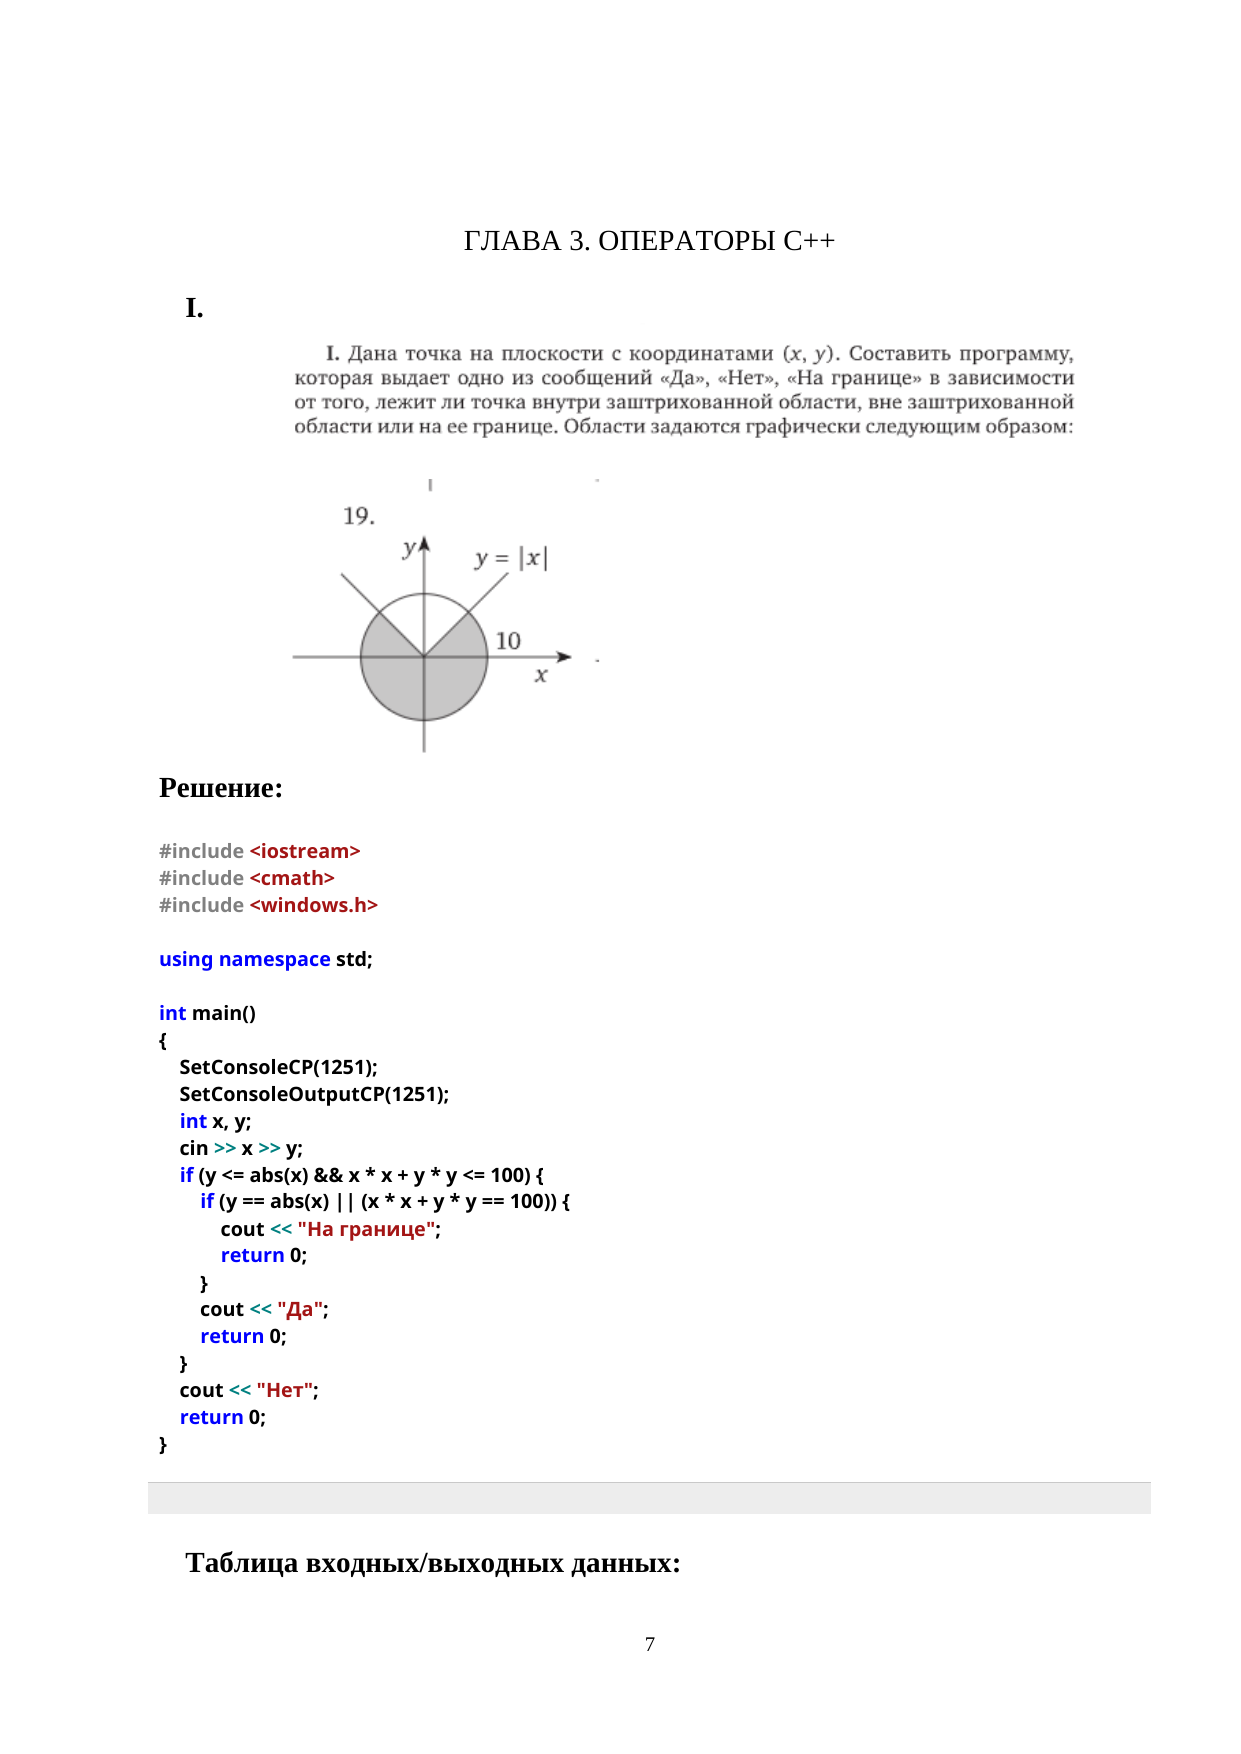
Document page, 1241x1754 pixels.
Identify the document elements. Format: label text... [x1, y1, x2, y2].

table_header Решение: #include <iostream> #include <cmath> #include <windows.h> using namespace std; int main() { SetConsoleCP(1251); SetConsoleOutputCP(1251); int x, y; cin >> x >> y; if (y <= abs(x) && x * x + y * y <= 100) { if (y == abs(x) || (x * x + y * y == 100)) { cout << "На границе"; return 0; } cout << "Да"; return 0; } cout << "Нет"; return 0; } [148, 770, 1151, 1482]
picture [260, 323, 1120, 446]
text Таблица входных/выходных данных: [185, 1545, 1152, 1579]
picture [260, 479, 600, 770]
table_cell [148, 1483, 1151, 1514]
subtitle ГЛАВА 3. ОПЕРАТОРЫ С++ [148, 223, 1152, 256]
